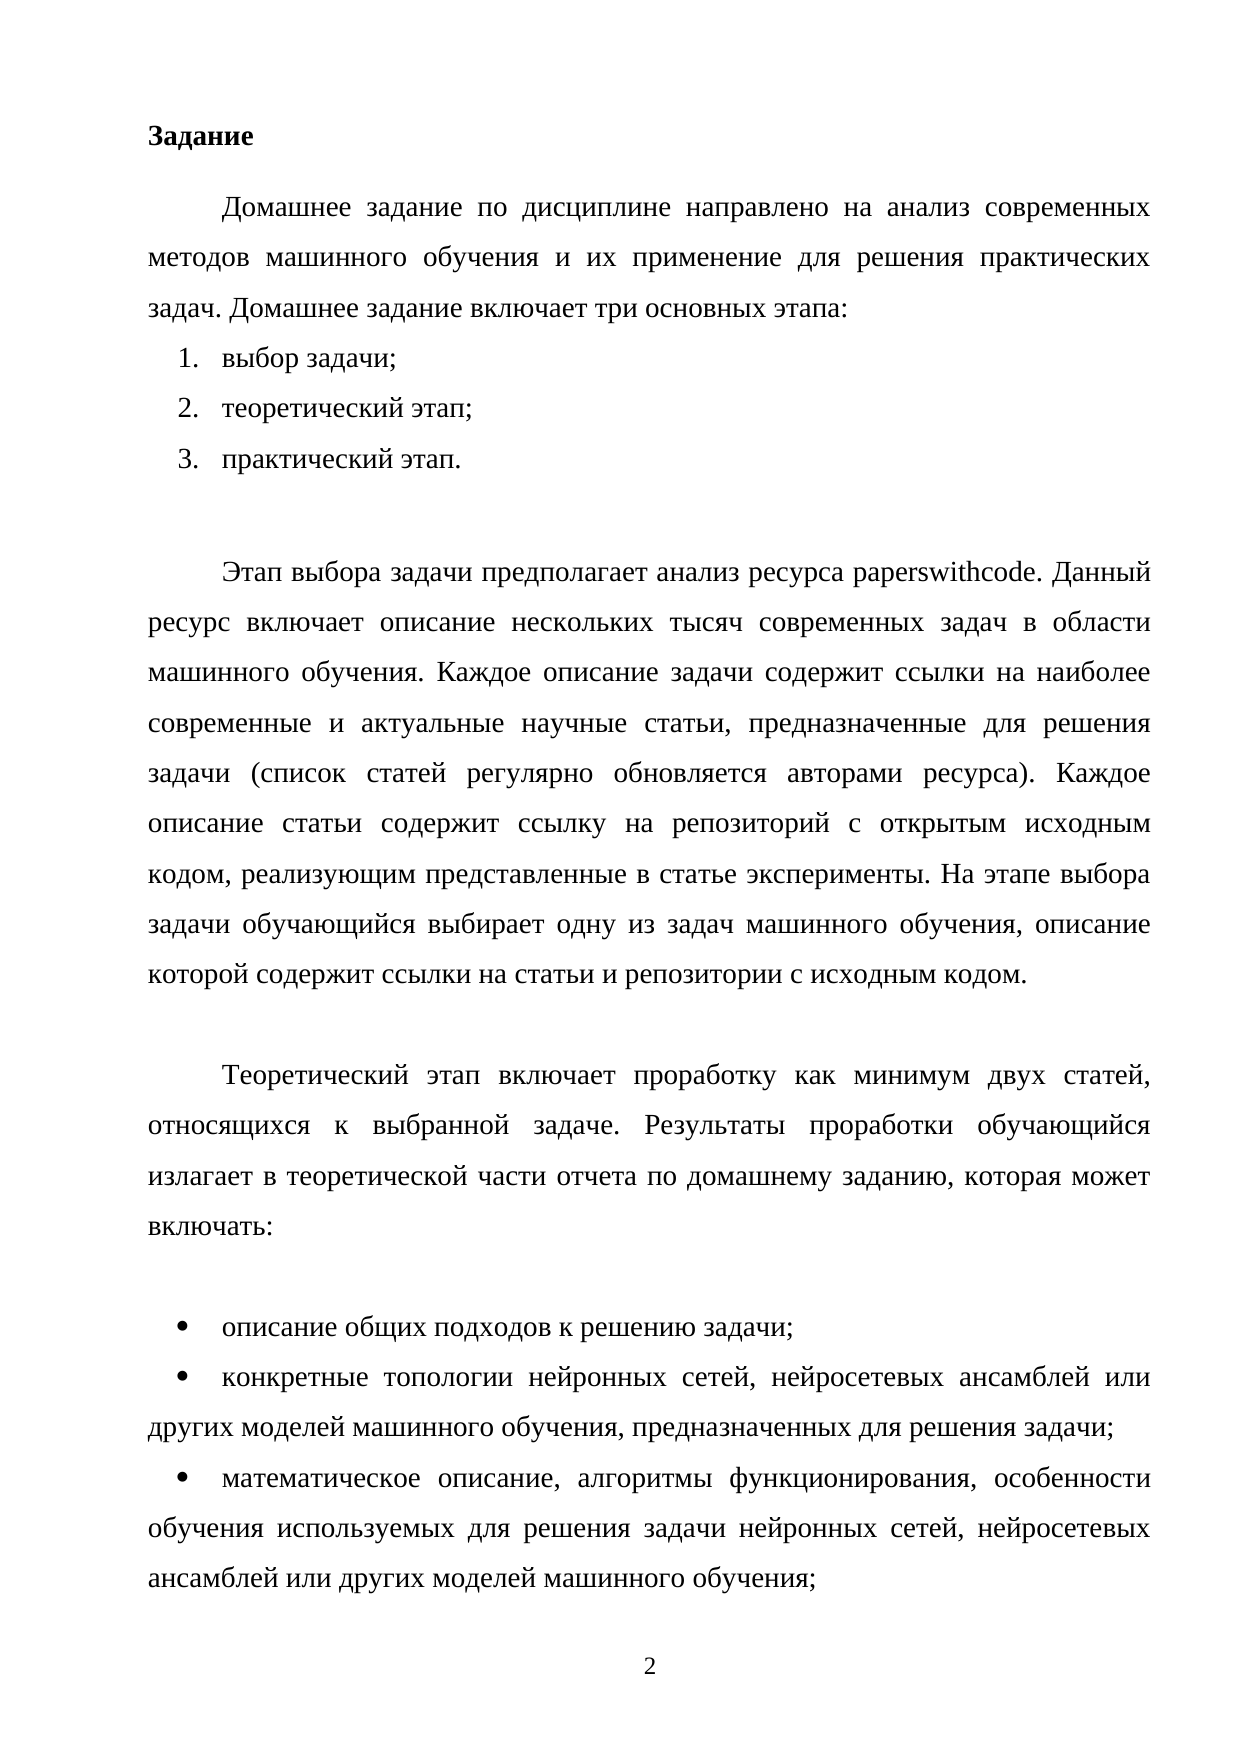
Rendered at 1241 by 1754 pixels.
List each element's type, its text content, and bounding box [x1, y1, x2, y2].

text теоретический этап; [148, 391, 1152, 424]
text практический этап. [148, 441, 1152, 474]
text Домашнее задание по дисциплине направлено на анализ современных методов машинного обучения и их применение для решения практических задач. Домашнее задание включает три основных этапа: [148, 189, 1152, 323]
list конкретные топологии нейронных сетей, нейросетевых ансамблей или других моделей машинного обучения, предназначенных для решения задачи; [148, 1359, 1152, 1443]
text выбор задачи; [148, 340, 1152, 374]
list описание общих подходов к решению задачи; [148, 1309, 1152, 1342]
list математическое описание, алгоритмы функционирования, особенности обучения используемых для решения задачи нейронных сетей, нейросетевых ансамблей или других моделей машинного обучения; [148, 1460, 1152, 1594]
text Этап выбора задачи предполагает анализ ресурса paperswithcode. Данный ресурс включает описание нескольких тысяч современных задач в области машинного обучения. Каждое описание задачи содержит ссылки на наиболее современные и актуальные научные статьи, предназначенные для решения задачи (список статей регулярно обновляется авторами ресурса). Каждое описание статьи содержит ссылку на репозиторий с открытым исходным кодом, реализующим представленные в статье эксперименты. На этапе выбора задачи обучающийся выбирает одну из задач машинного обучения, описание которой содержит ссылки на статьи и репозитории с исходным кодом. [148, 554, 1152, 990]
subtitle Задание [148, 118, 1152, 152]
text Теоретический этап включает проработку как минимум двух статей, относящихся к выбранной задаче. Результаты проработки обучающийся излагает в теоретической части отчета по домашнему заданию, которая может включать: [148, 1057, 1152, 1242]
